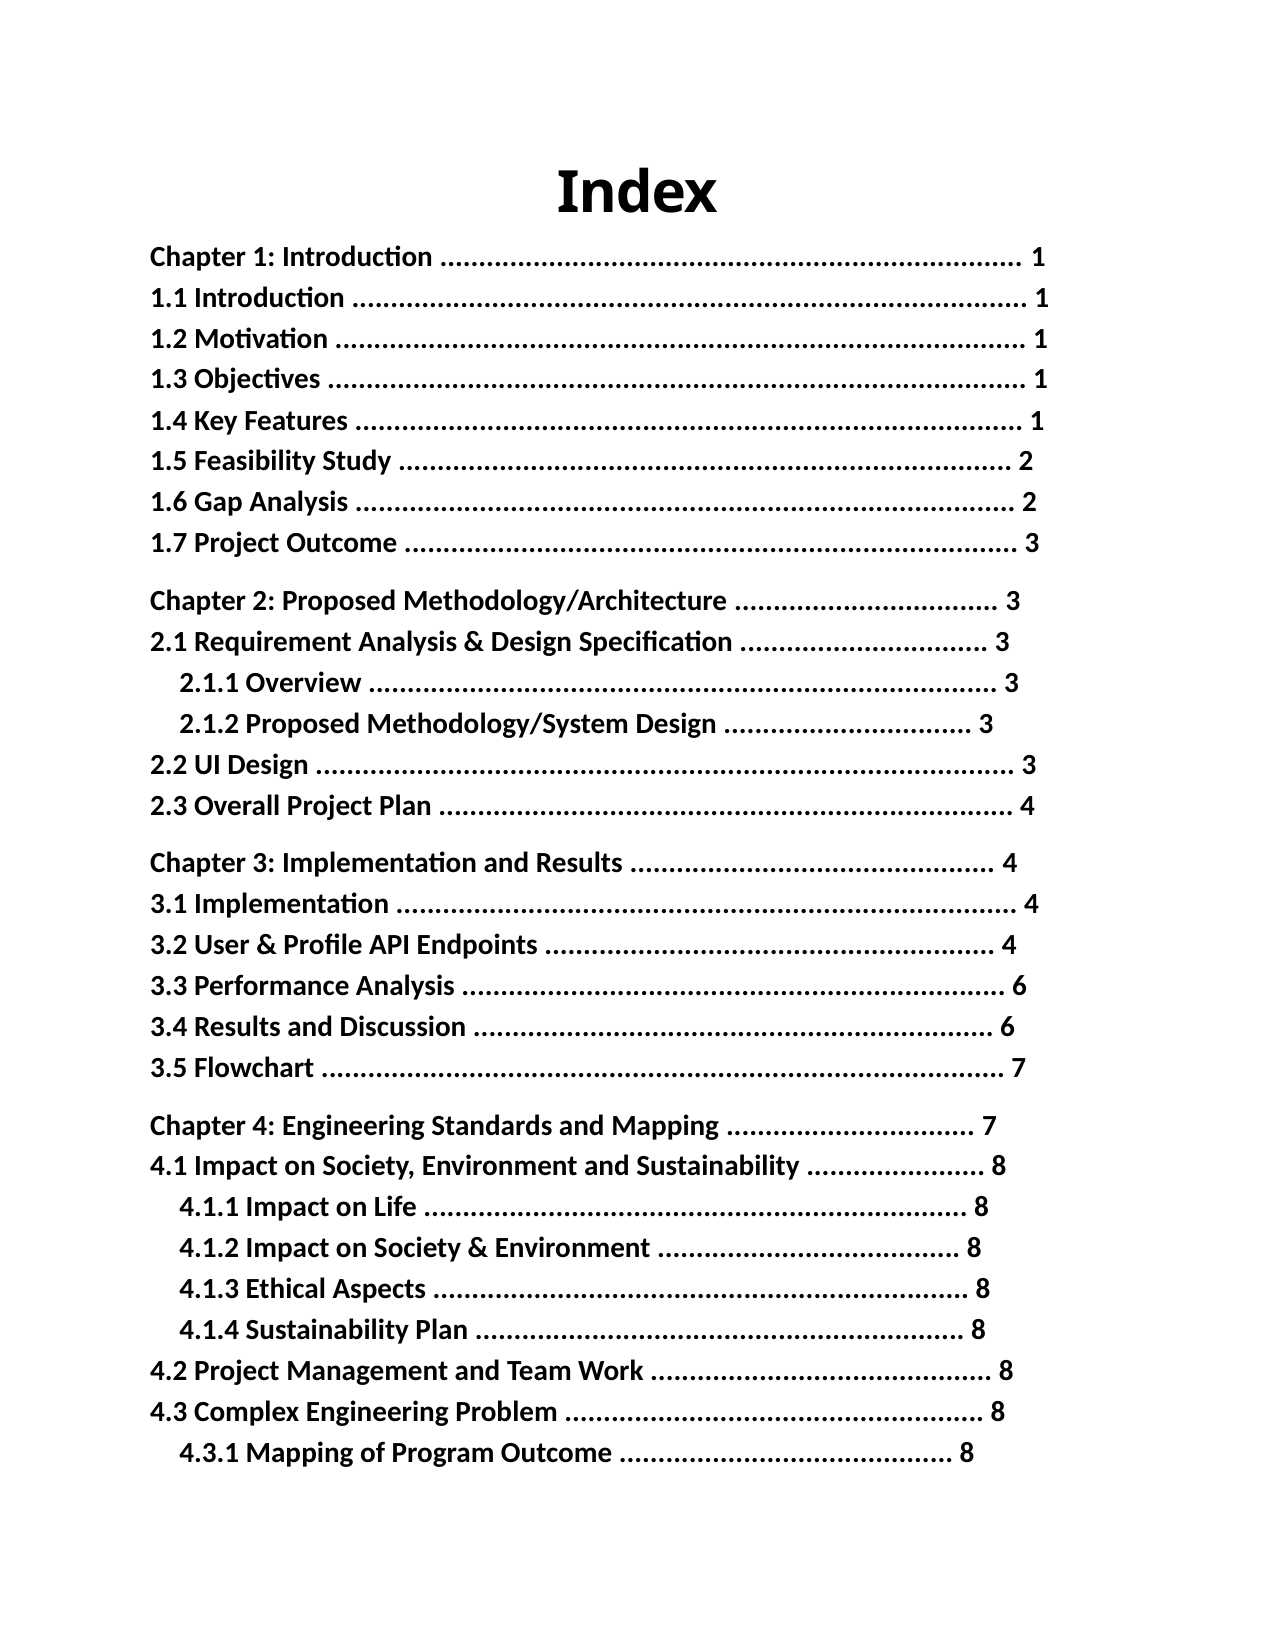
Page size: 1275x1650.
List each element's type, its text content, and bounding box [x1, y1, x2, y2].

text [150, 1107, 1125, 1470]
text Chapter 2: Proposed Methodology/Architecture .................................. 3 2.1 Requirement Analysis & Design Specification ................................ 3 2.1.1 Overview ................................................................................. 3 2.1.2 Proposed Methodology/System Design ................................ 3 2.2 UI Design .......................................................................................... 3 2.3 Overall Project Plan .......................................................................... 4 [150, 582, 1125, 822]
text Chapter 1: Introduction ........................................................................... 1 1.1 Introduction ....................................................................................... 1 1.2 Motivation ......................................................................................... 1 1.3 Objectives .......................................................................................... 1 1.4 Key Features ...................................................................................... 1 1.5 Feasibility Study ............................................................................... 2 1.6 Gap Analysis ..................................................................................... 2 1.7 Project Outcome ............................................................................... 3 [150, 238, 1125, 560]
text Chapter 3: Implementation and Results ............................................... 4 3.1 Implementation ................................................................................ 4 3.2 User & Profile API Endpoints .......................................................... 4 3.3 Performance Analysis ...................................................................... 6 3.4 Results and Discussion ................................................................... 6 3.5 Flowchart ........................................................................................ 7 [150, 844, 1125, 1084]
title Index [150, 150, 1125, 229]
